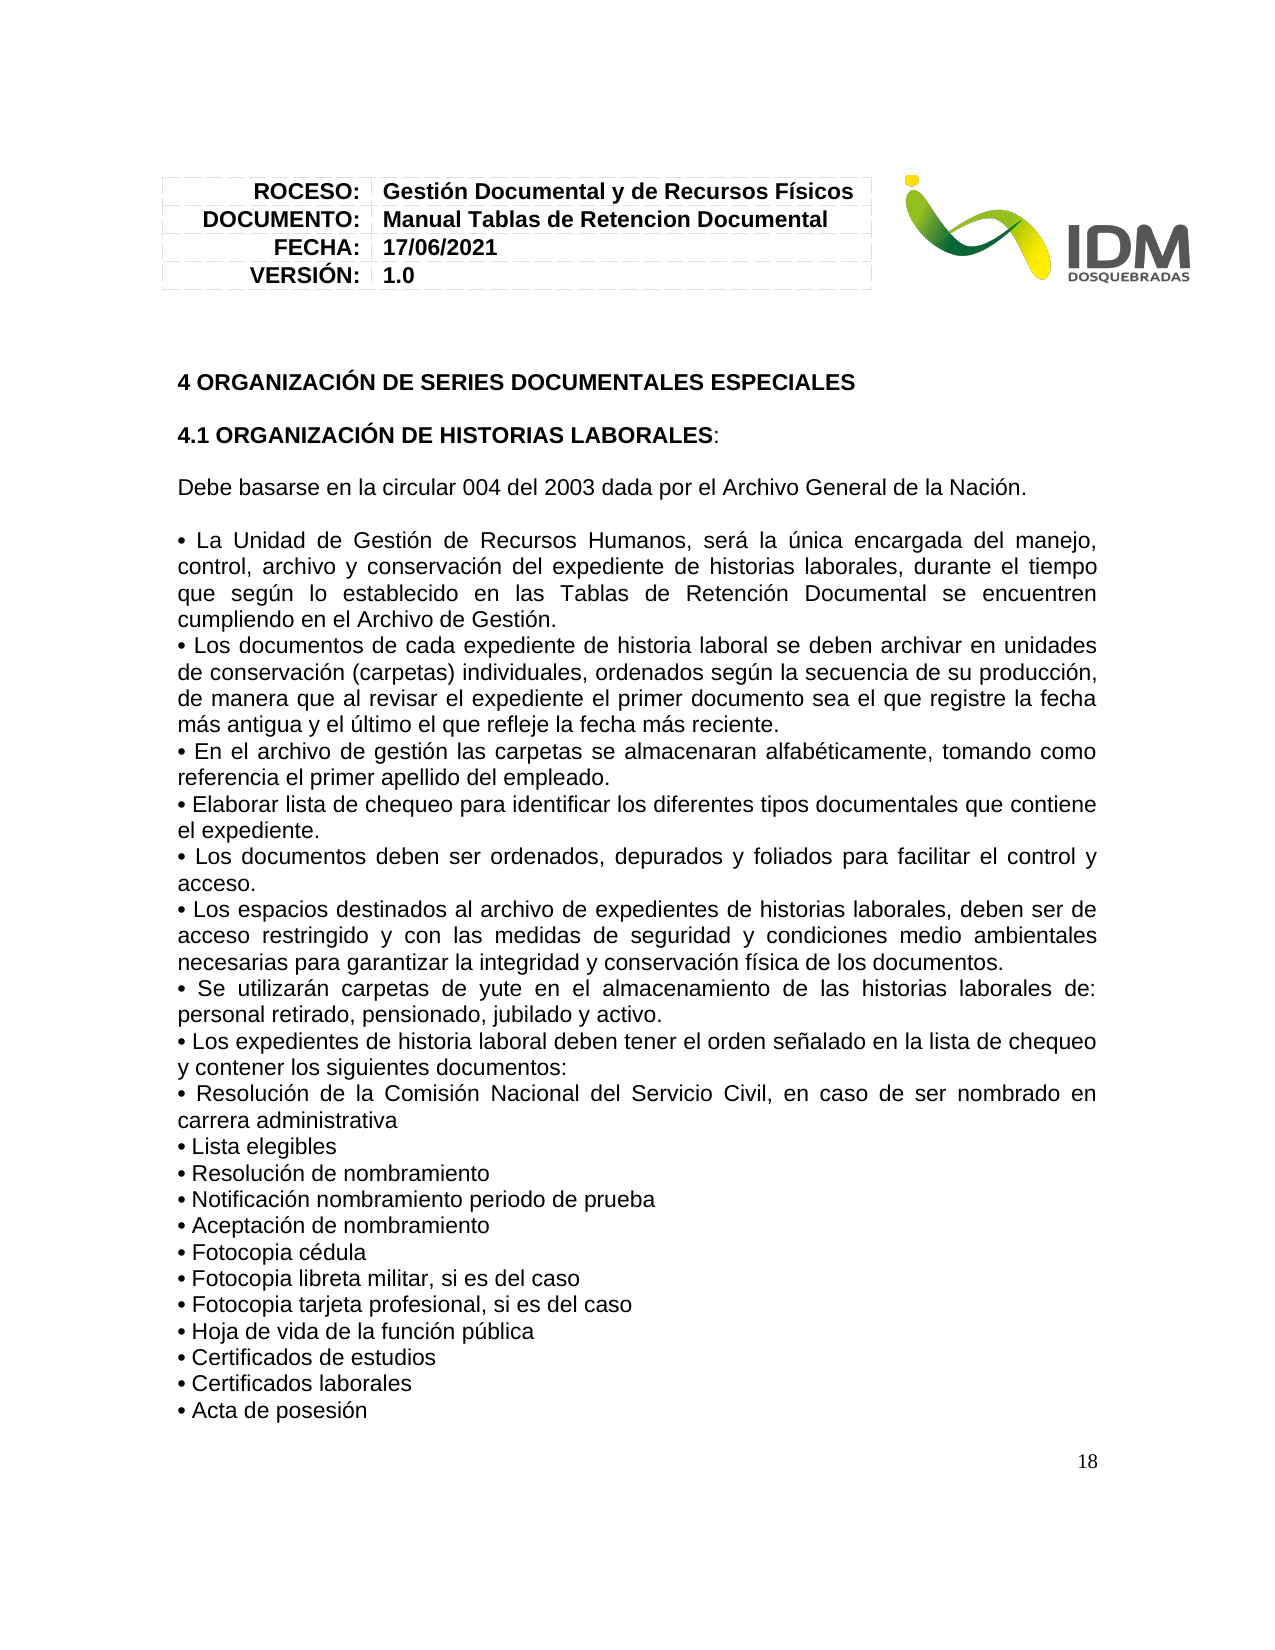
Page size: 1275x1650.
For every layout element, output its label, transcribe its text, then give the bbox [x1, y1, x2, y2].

text • Lista elegibles [177, 1133, 1098, 1159]
text • Elaborar lista de chequeo para identificar los diferentes tipos documentales que contiene el expediente. [177, 791, 1098, 843]
text 4 ORGANIZACIÓN DE SERIES DOCUMENTALES ESPECIALES [177, 369, 1098, 395]
text • Los espacios destinados al archivo de expedientes de historias laborales, deben ser de acceso restringido y con las medidas de seguridad y condiciones medio ambientales necesarias para garantizar la integridad y conservación física de los documentos. [177, 896, 1098, 975]
text • Certificados laborales [177, 1370, 1098, 1397]
text • Resolución de la Comisión Nacional del Servicio Civil, en caso de ser nombrado en carrera administrativa [177, 1080, 1098, 1133]
text • Fotocopia libreta militar, si es del caso [177, 1265, 1098, 1291]
text • Hoja de vida de la función pública [177, 1318, 1098, 1344]
text • Fotocopia cédula [177, 1238, 1098, 1265]
text • Los documentos de cada expediente de historia laboral se deben archivar en unidades de conservación (carpetas) individuales, ordenados según la secuencia de su producción, de manera que al revisar el expediente el primer documento sea el que registre la fecha más antigua y el último el que refleje la fecha más reciente. [177, 632, 1098, 738]
text Debe basarse en la circular 004 del 2003 dada por el Archivo General de la Nación. [177, 474, 1098, 501]
text • Se utilizarán carpetas de yute en el almacenamiento de las historias laborales de: personal retirado, pensionado, jubilado y activo. [177, 975, 1098, 1028]
text • La Unidad de Gestión de Recursos Humanos, será la única encargada del manejo, control, archivo y conservación del expediente de historias laborales, durante el tiempo que según lo establecido en las Tablas de Retención Documental se encuentren cumpliendo en el Archivo de Gestión. [177, 527, 1098, 632]
text • Los expedientes de historia laboral deben tener el orden señalado en la lista de chequeo y contener los siguientes documentos: [177, 1028, 1098, 1080]
text • Resolución de nombramiento [177, 1159, 1098, 1186]
text • Los documentos deben ser ordenados, depurados y foliados para facilitar el control y acceso. [177, 843, 1098, 896]
picture [904, 175, 1190, 283]
text • Certificados de estudios [177, 1344, 1098, 1370]
text 4.1 ORGANIZACIÓN DE HISTORIAS LABORALES: [177, 422, 1098, 448]
text • Fotocopia tarjeta profesional, si es del caso [177, 1291, 1098, 1318]
text • Acta de posesión [177, 1397, 1098, 1423]
text • Aceptación de nombramiento [177, 1212, 1098, 1238]
text • Notificación nombramiento periodo de prueba [177, 1186, 1098, 1212]
text • En el archivo de gestión las carpetas se almacenaran alfabéticamente, tomando como referencia el primer apellido del empleado. [177, 738, 1098, 791]
